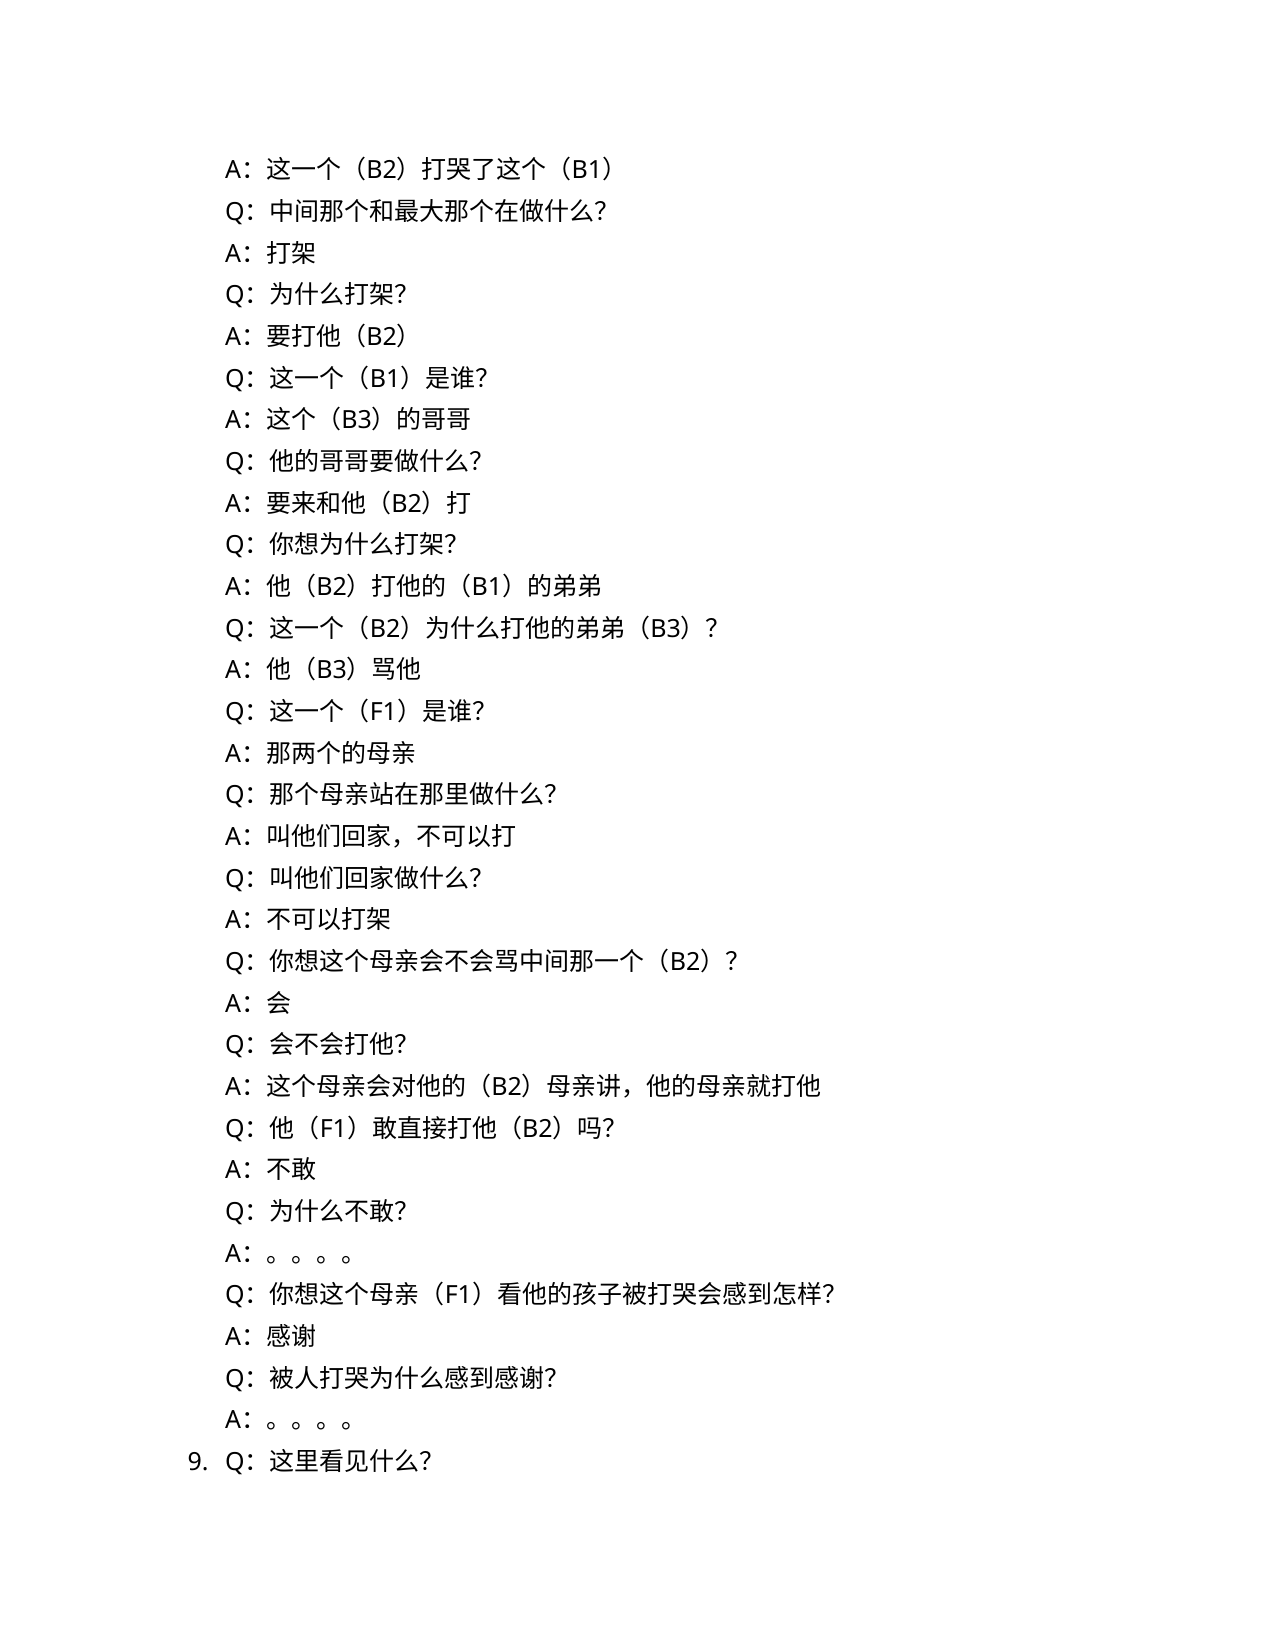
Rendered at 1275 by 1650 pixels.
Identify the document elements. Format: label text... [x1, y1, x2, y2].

text A：。。。。 [225, 1400, 1125, 1436]
text Q：你想为什么打架？ [225, 525, 1125, 561]
text A：他（B2）打他的（B1）的弟弟 [225, 567, 1125, 603]
text A：会 [225, 983, 1125, 1019]
text A：不可以打架 [225, 900, 1125, 936]
text A：那两个的母亲 [225, 733, 1125, 769]
text A：打架 [225, 233, 1125, 269]
text A：这个（B3）的哥哥 [225, 400, 1125, 436]
text A：要打他（B2） [225, 317, 1125, 353]
text Q：会不会打他？ [225, 1025, 1125, 1061]
text A：他（B3）骂他 [225, 650, 1125, 686]
text Q：这一个（B1）是谁？ [225, 358, 1125, 394]
text Q：那个母亲站在那里做什么？ [225, 775, 1125, 811]
text Q：你想这个母亲会不会骂中间那一个（B2）？ [225, 942, 1125, 978]
text Q：中间那个和最大那个在做什么？ [225, 192, 1125, 228]
list Q：这里看见什么？ [187, 1442, 1125, 1478]
text A：不敢 [225, 1150, 1125, 1186]
text Q：这一个（F1）是谁？ [225, 692, 1125, 728]
text A：要来和他（B2）打 [225, 483, 1125, 519]
text Q：叫他们回家做什么？ [225, 858, 1125, 894]
text Q：他（F1）敢直接打他（B2）吗？ [225, 1108, 1125, 1144]
text Q：为什么不敢？ [225, 1192, 1125, 1228]
text A：叫他们回家，不可以打 [225, 817, 1125, 853]
text A：这个母亲会对他的（B2）母亲讲，他的母亲就打他 [225, 1067, 1125, 1103]
text A：。。。。 [225, 1233, 1125, 1269]
text Q：这一个（B2）为什么打他的弟弟（B3）？ [225, 608, 1125, 644]
text A：这一个（B2）打哭了这个（B1） [225, 150, 1125, 186]
text Q：你想这个母亲（F1）看他的孩子被打哭会感到怎样？ [225, 1275, 1125, 1311]
text Q：他的哥哥要做什么？ [225, 442, 1125, 478]
text Q：为什么打架？ [225, 275, 1125, 311]
text A：感谢 [225, 1317, 1125, 1353]
text Q：被人打哭为什么感到感谢？ [225, 1358, 1125, 1394]
